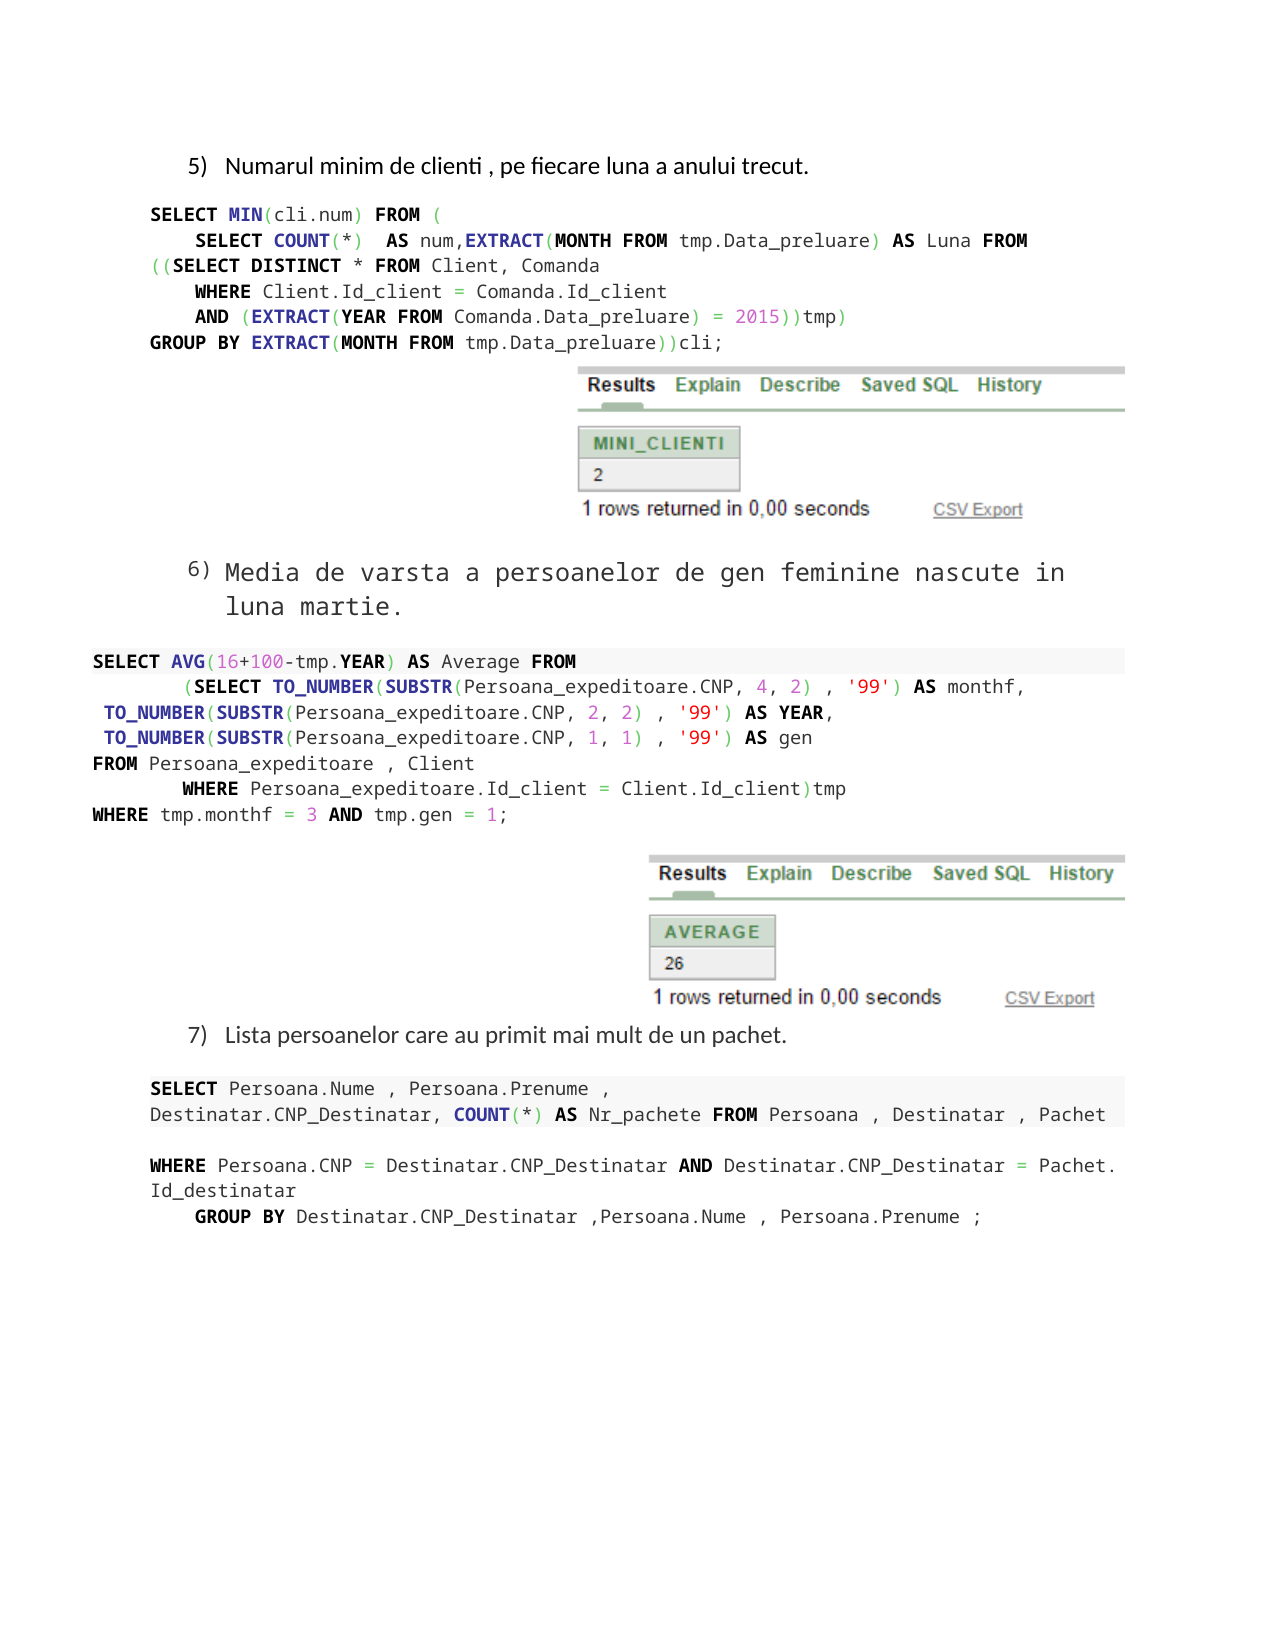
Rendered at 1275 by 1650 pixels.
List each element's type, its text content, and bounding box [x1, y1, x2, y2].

text TO_NUMBER(SUBSTR(Persoana_expeditoare.CNP, 2, 2) , '99') AS YEAR, [92, 699, 1125, 725]
list Lista persoanelor care au primit mai mult de un pachet. [187, 1019, 1125, 1050]
picture [575, 354, 1125, 555]
text SELECT COUNT(*) AS num,EXTRACT(MONTH FROM tmp.Data_preluare) AS Luna FROM [150, 227, 1125, 252]
text WHERE Client.Id_client = Comanda.Id_client [150, 278, 1125, 303]
text GROUP BY Destinatar.CNP_Destinatar ,Persoana.Nume , Persoana.Prenume ; [150, 1203, 1125, 1229]
text FROM Persoana_expeditoare , Client [92, 750, 1125, 776]
text SELECT MIN(cli.num) FROM ( [150, 201, 1125, 227]
text AND (EXTRACT(YEAR FROM Comanda.Data_preluare) = 2015))tmp) [150, 303, 1125, 329]
text (SELECT TO_NUMBER(SUBSTR(Persoana_expeditoare.CNP, 4, 2) , '99') AS monthf, [92, 674, 1125, 699]
list Numarul minim de clienti , pe fiecare luna a anului trecut. [187, 150, 1125, 181]
list Media de varsta a persoanelor de gen feminine nascute in luna martie. [187, 554, 1125, 623]
text WHERE Persoana.CNP = Destinatar.CNP_Destinatar AND Destinatar.CNP_Destinatar = Pachet.Id_destinatar [150, 1127, 1125, 1203]
text GROUP BY EXTRACT(MONTH FROM tmp.Data_preluare))cli; [150, 329, 1125, 354]
text SELECT Persoana.Nume , Persoana.Prenume , Destinatar.CNP_Destinatar, COUNT(*) AS Nr_pachete FROM Persoana , Destinatar , Pachet [150, 1076, 1125, 1127]
text ((SELECT DISTINCT * FROM Client, Comanda [150, 252, 1125, 278]
text WHERE Persoana_expeditoare.Id_client = Client.Id_client)tmp [92, 776, 1125, 801]
text TO_NUMBER(SUBSTR(Persoana_expeditoare.CNP, 1, 1) , '99') AS gen [92, 725, 1125, 750]
text SELECT AVG(16+100-tmp.YEAR) AS Average FROM [92, 648, 1125, 674]
picture [643, 852, 1125, 1020]
text WHERE tmp.monthf = 3 AND tmp.gen = 1; [92, 801, 1125, 827]
